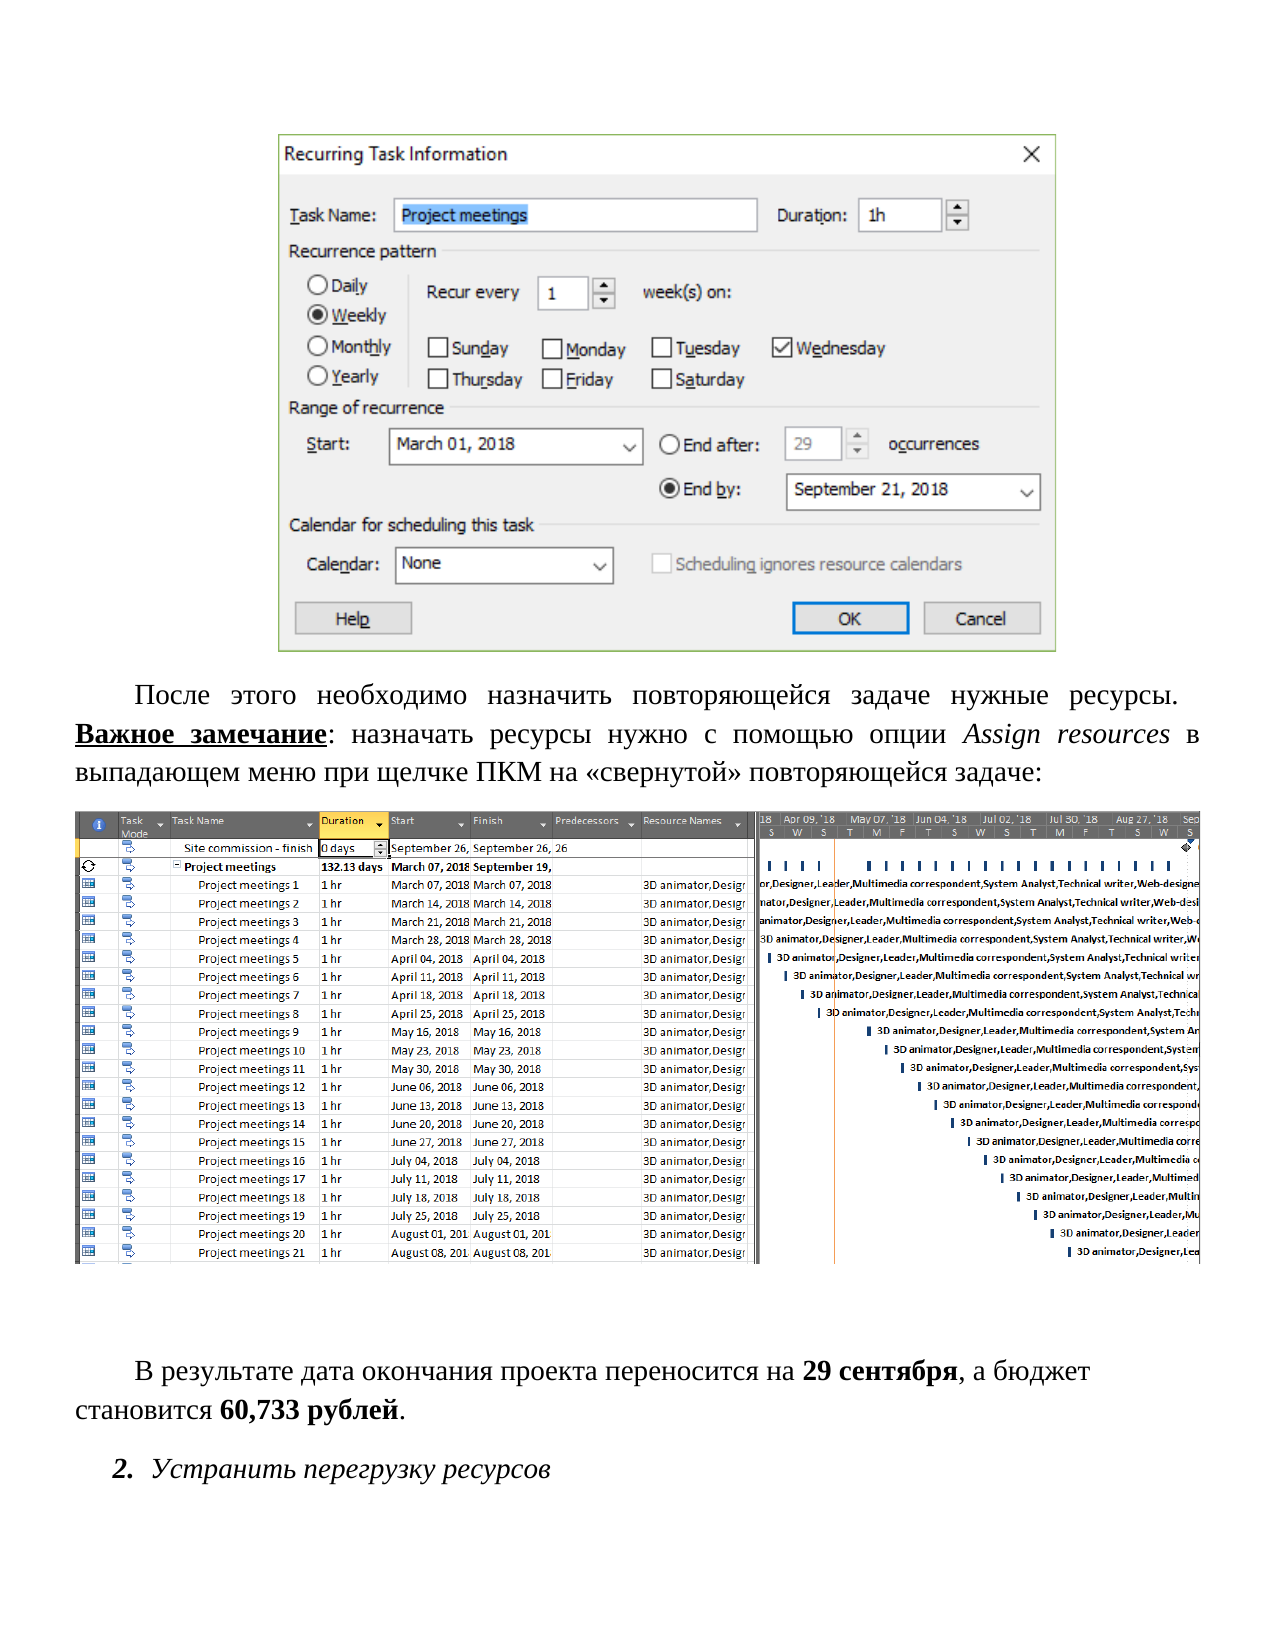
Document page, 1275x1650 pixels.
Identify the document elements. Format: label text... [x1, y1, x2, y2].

picture [75, 811, 1200, 1264]
text В результате дата окончания проекта переносится на 29 сентября, а бюджет становится 60,733 рублей. [75, 1353, 1200, 1426]
list Устранить перегрузку ресурсов [112, 1451, 1200, 1485]
picture [278, 134, 1057, 652]
text После этого необходимо назначить повторяющейся задаче нужные ресурсы. Важное замечание: назначать ресурсы нужно с помощью опции Assign resources в выпадающем меню при щелчке ПКМ на «свернутой» повторяющейся задаче: [75, 677, 1200, 788]
